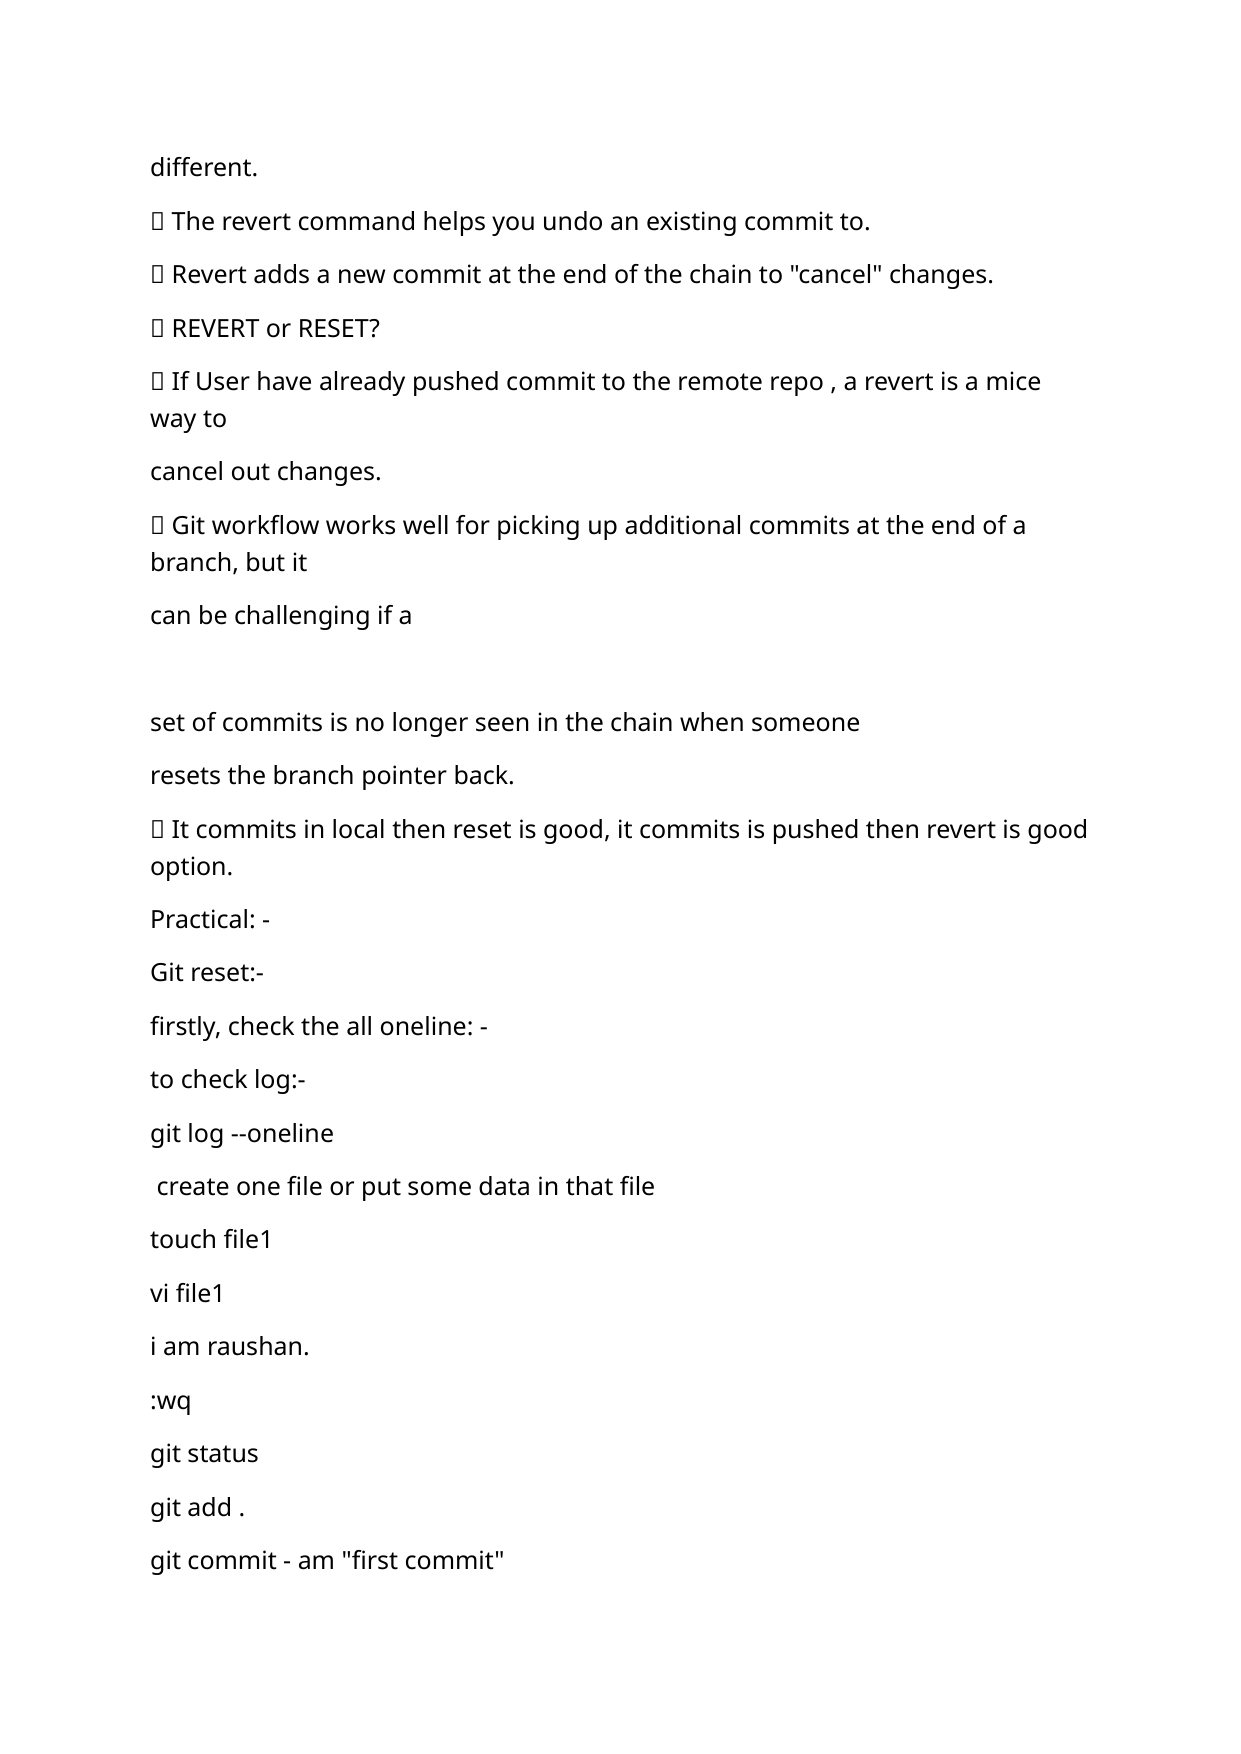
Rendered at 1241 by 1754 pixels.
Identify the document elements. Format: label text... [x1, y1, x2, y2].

text different. [150, 150, 1090, 184]
text  Revert adds a new commit at the end of the chain to "cancel" changes. [150, 257, 1090, 291]
text git commit - am "first commit" [150, 1543, 1090, 1577]
text firstly, check the all oneline: - [150, 1008, 1090, 1042]
text to check log:- [150, 1062, 1090, 1096]
text Git reset:- [150, 955, 1090, 989]
text cancel out changes. [150, 454, 1090, 488]
text  The revert command helps you undo an existing commit to. [150, 203, 1090, 237]
text touch file1 [150, 1222, 1090, 1256]
text Practical: - [150, 902, 1090, 936]
text resets the branch pointer back. [150, 758, 1090, 792]
text set of commits is no longer seen in the chain when someone [150, 704, 1090, 738]
text  REVERT or RESET? [150, 310, 1090, 344]
text git log --oneline [150, 1115, 1090, 1149]
text vi file1 [150, 1276, 1090, 1310]
text :wq [150, 1382, 1090, 1417]
text git status [150, 1436, 1090, 1470]
text git add . [150, 1489, 1090, 1523]
text can be challenging if a [150, 598, 1090, 632]
text  It commits in local then reset is good, it commits is pushed then revert is good option. [150, 811, 1090, 882]
text i am raushan. [150, 1329, 1090, 1363]
text create one file or put some data in that file [150, 1169, 1090, 1203]
text  If User have already pushed commit to the remote repo , a revert is a mice way to [150, 364, 1090, 434]
text  Git workflow works well for picking up additional commits at the end of a branch, but it [150, 507, 1090, 578]
